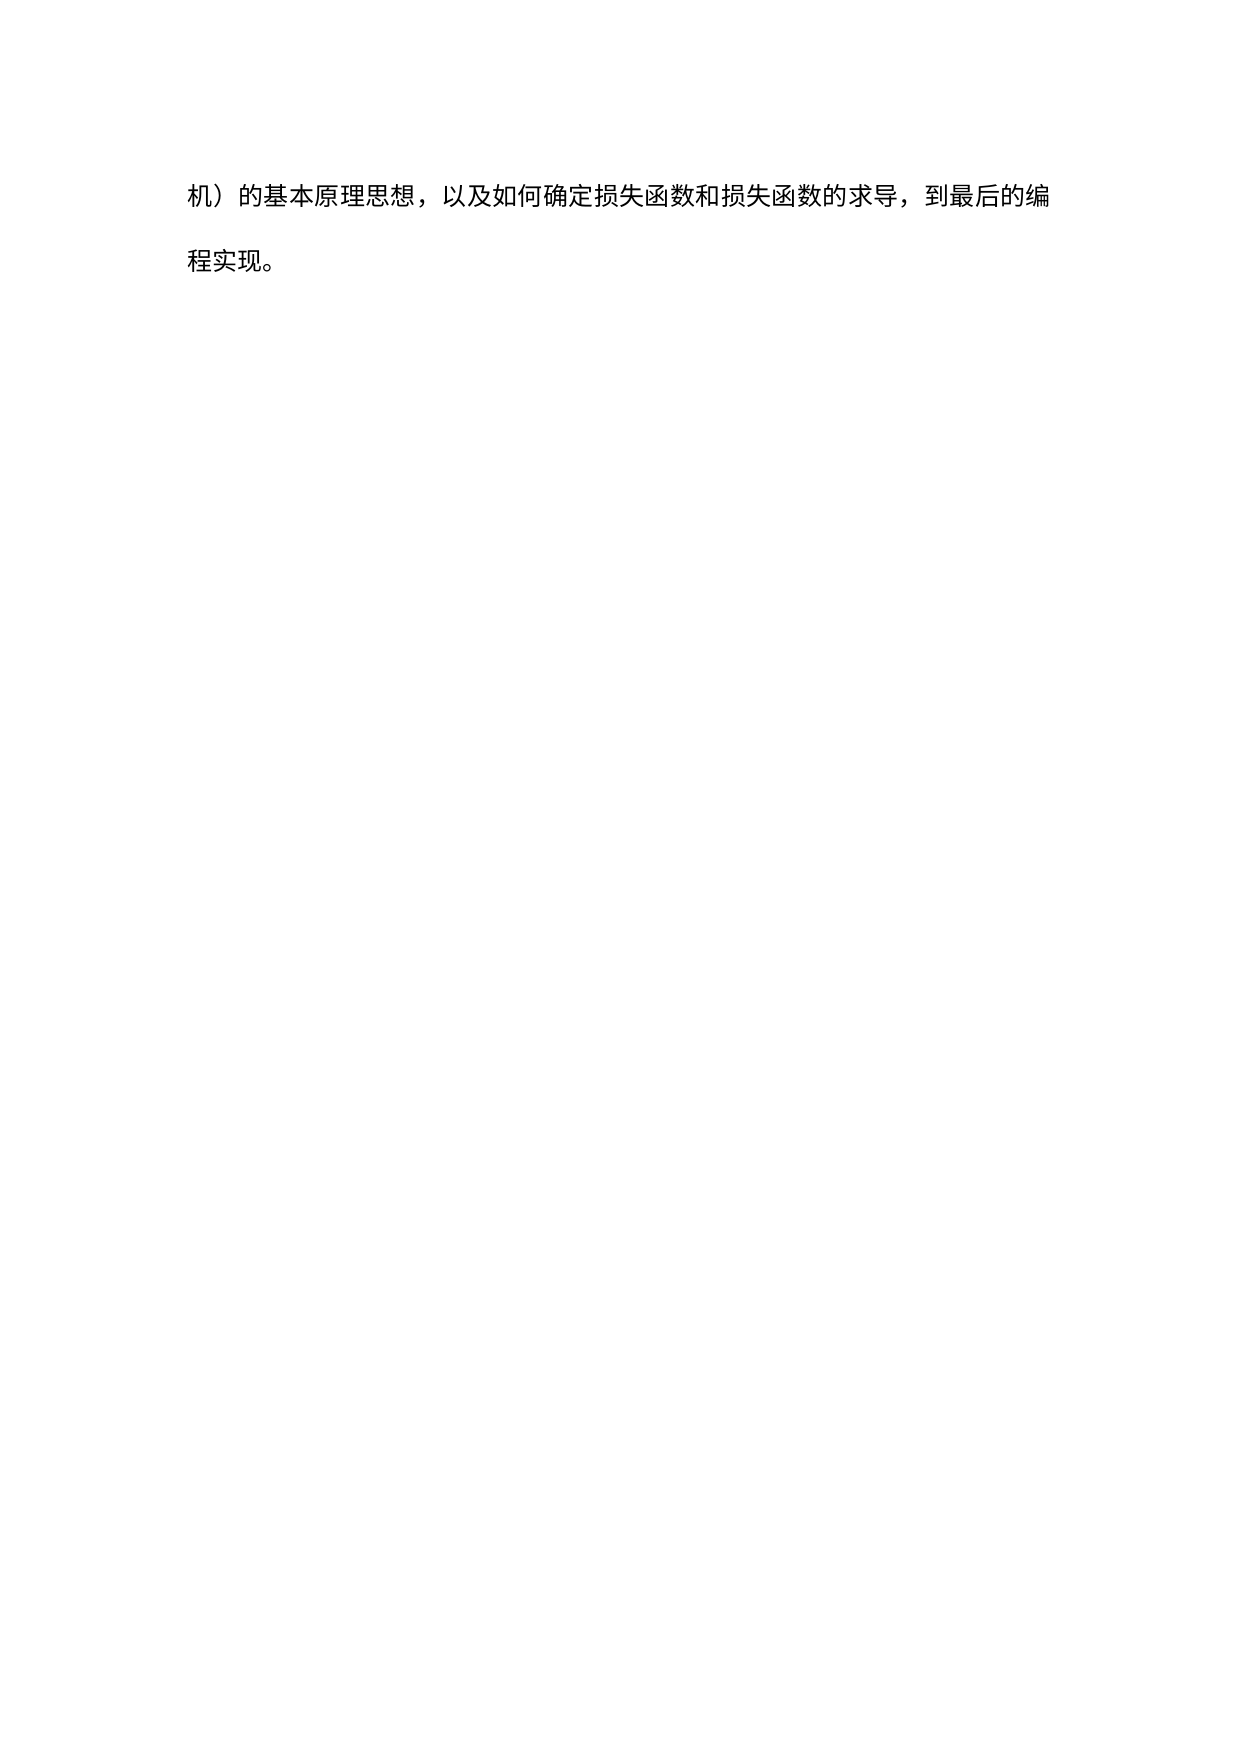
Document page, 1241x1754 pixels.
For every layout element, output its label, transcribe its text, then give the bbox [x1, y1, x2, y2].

text 通过本次的实验更加深入了解了线性回归以及线性分类问题（支持向量机）的基本原理思想，以及如何确定损失函数和损失函数的求导，到最后的编程实现。 [187, 162, 1053, 292]
